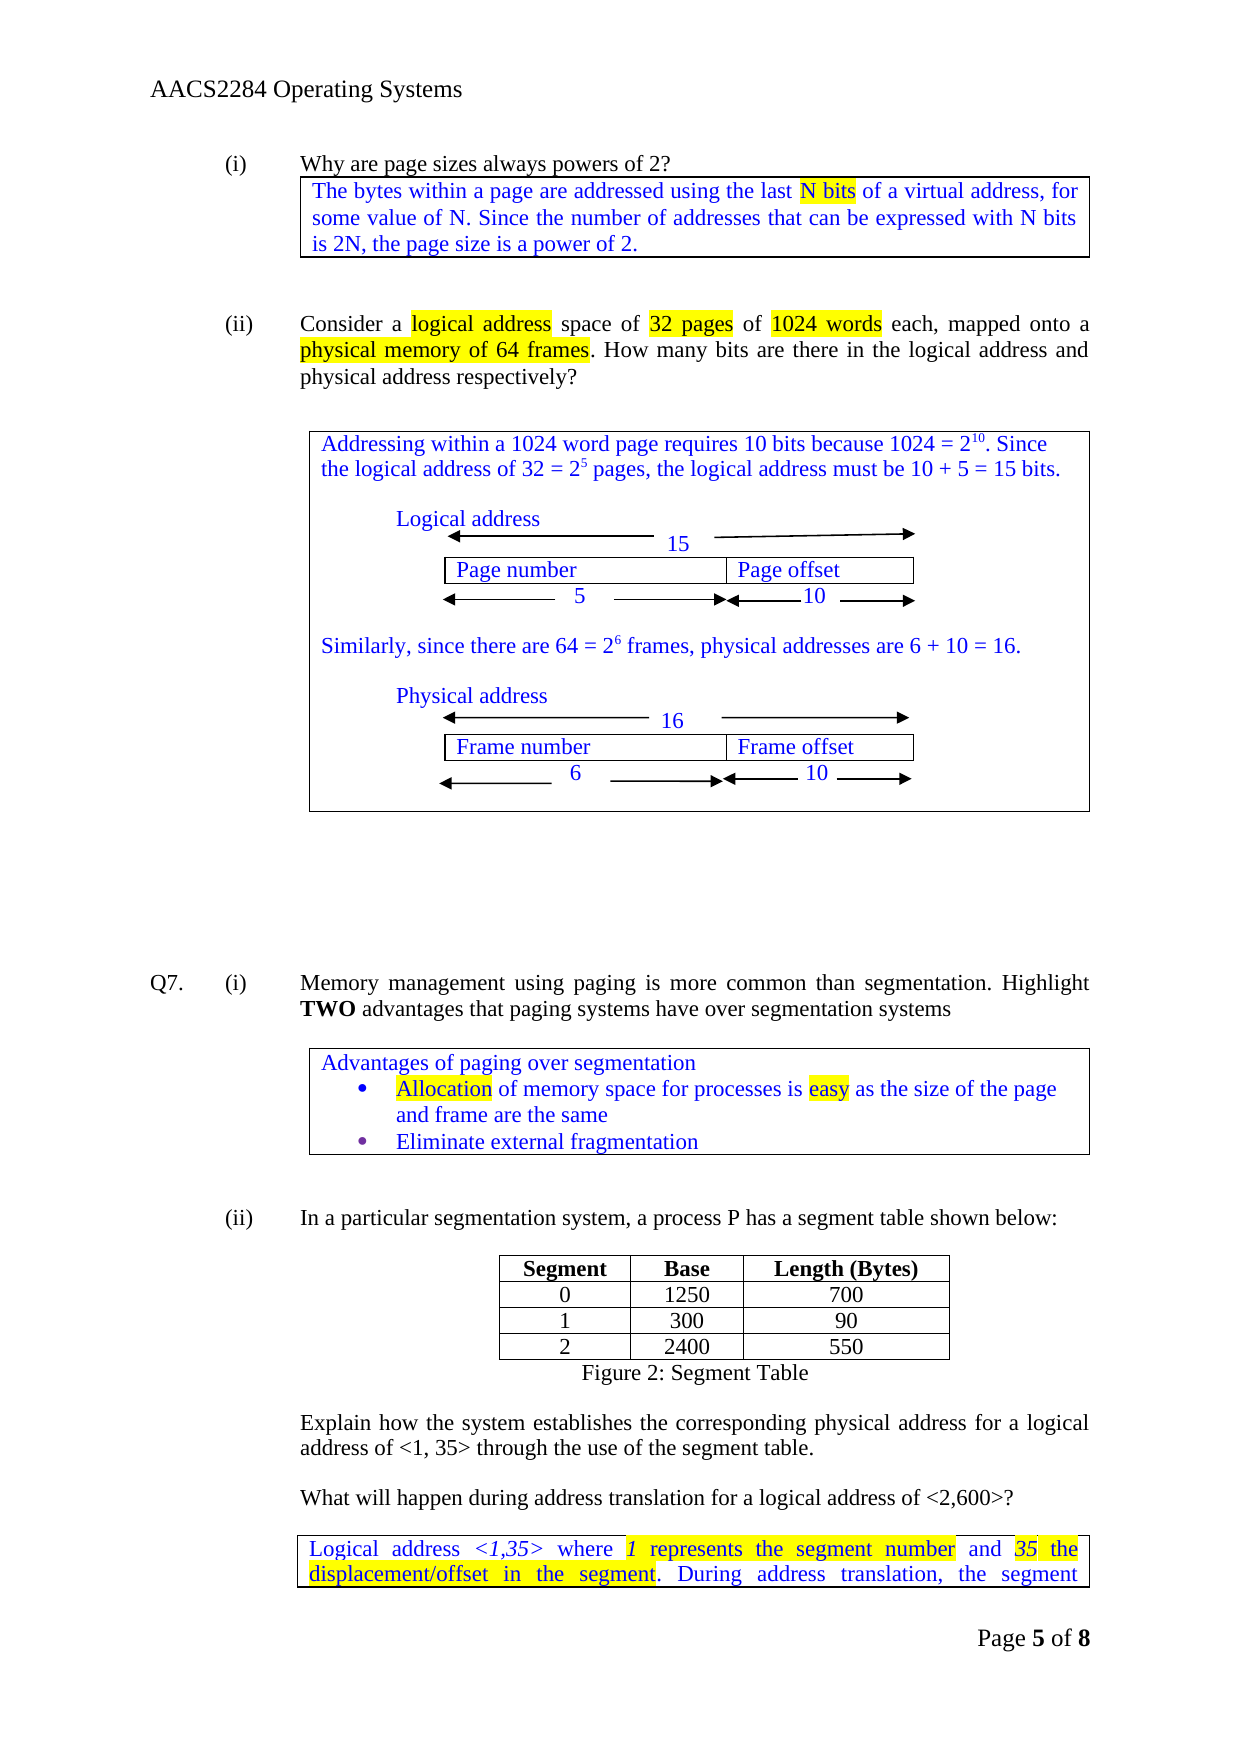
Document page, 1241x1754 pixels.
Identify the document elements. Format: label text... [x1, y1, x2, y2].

table_header Segment [500, 1256, 630, 1281]
table_cell 1 [500, 1308, 630, 1333]
list Explain how the system establishes the corresponding physical address for a logical address of <1, 35> through the use of the segment table. [300, 1410, 1090, 1460]
table_header The bytes within a page are addressed using the last N bits of a virtual address, for some value of N. Since the number of addresses that can be expressed with N bits is 2N, the page size is a power of 2. [301, 178, 1089, 256]
table_cell 2400 [631, 1334, 743, 1359]
list Why are page sizes always powers of 2? [225, 150, 1090, 176]
table_cell 2 [500, 1334, 630, 1359]
table_header Length (Bytes) [744, 1256, 949, 1281]
table_cell 550 [744, 1334, 949, 1359]
table_cell 300 [631, 1308, 743, 1333]
list Consider a logical address space of 32 pages of 1024 words each, mapped onto a physical memory of 64 frames. How many bits are there in the logical address and physical address respectively? [225, 310, 1090, 389]
list Figure 2: Segment Table [300, 1360, 1090, 1410]
table_cell 0 [500, 1282, 630, 1307]
table_cell 700 [744, 1282, 949, 1307]
list (ii) In a particular segmentation system, a process P has a segment table shown below: [141, 1205, 1090, 1230]
table_header Advantages of paging over segmentation Allocation of memory space for processes is easy as the size of the page and frame are the same Eliminate external fragmentation [310, 1049, 1089, 1154]
table_cell 90 [744, 1308, 949, 1333]
text Q7. (i) Memory management using paging is more common than segmentation. Highlight TWO advantages that paging systems have over segmentation systems [150, 968, 1090, 1021]
table_header Base [631, 1256, 743, 1281]
list What will happen during address translation for a logical address of <2,600>? [300, 1485, 1090, 1510]
table_header Addressing within a 1024 word page requires 10 bits because 1024 = 210. Since the logical address of 32 = 25 pages, the logical address must be 10 + 5 = 15 bits. Logical address 15 5 10 Similarly, since there are 64 = 26 frames, physical addresses are 6 + 10 = 16. Physical address 16 6 10 [310, 432, 1089, 811]
table_cell 1250 [631, 1282, 743, 1307]
